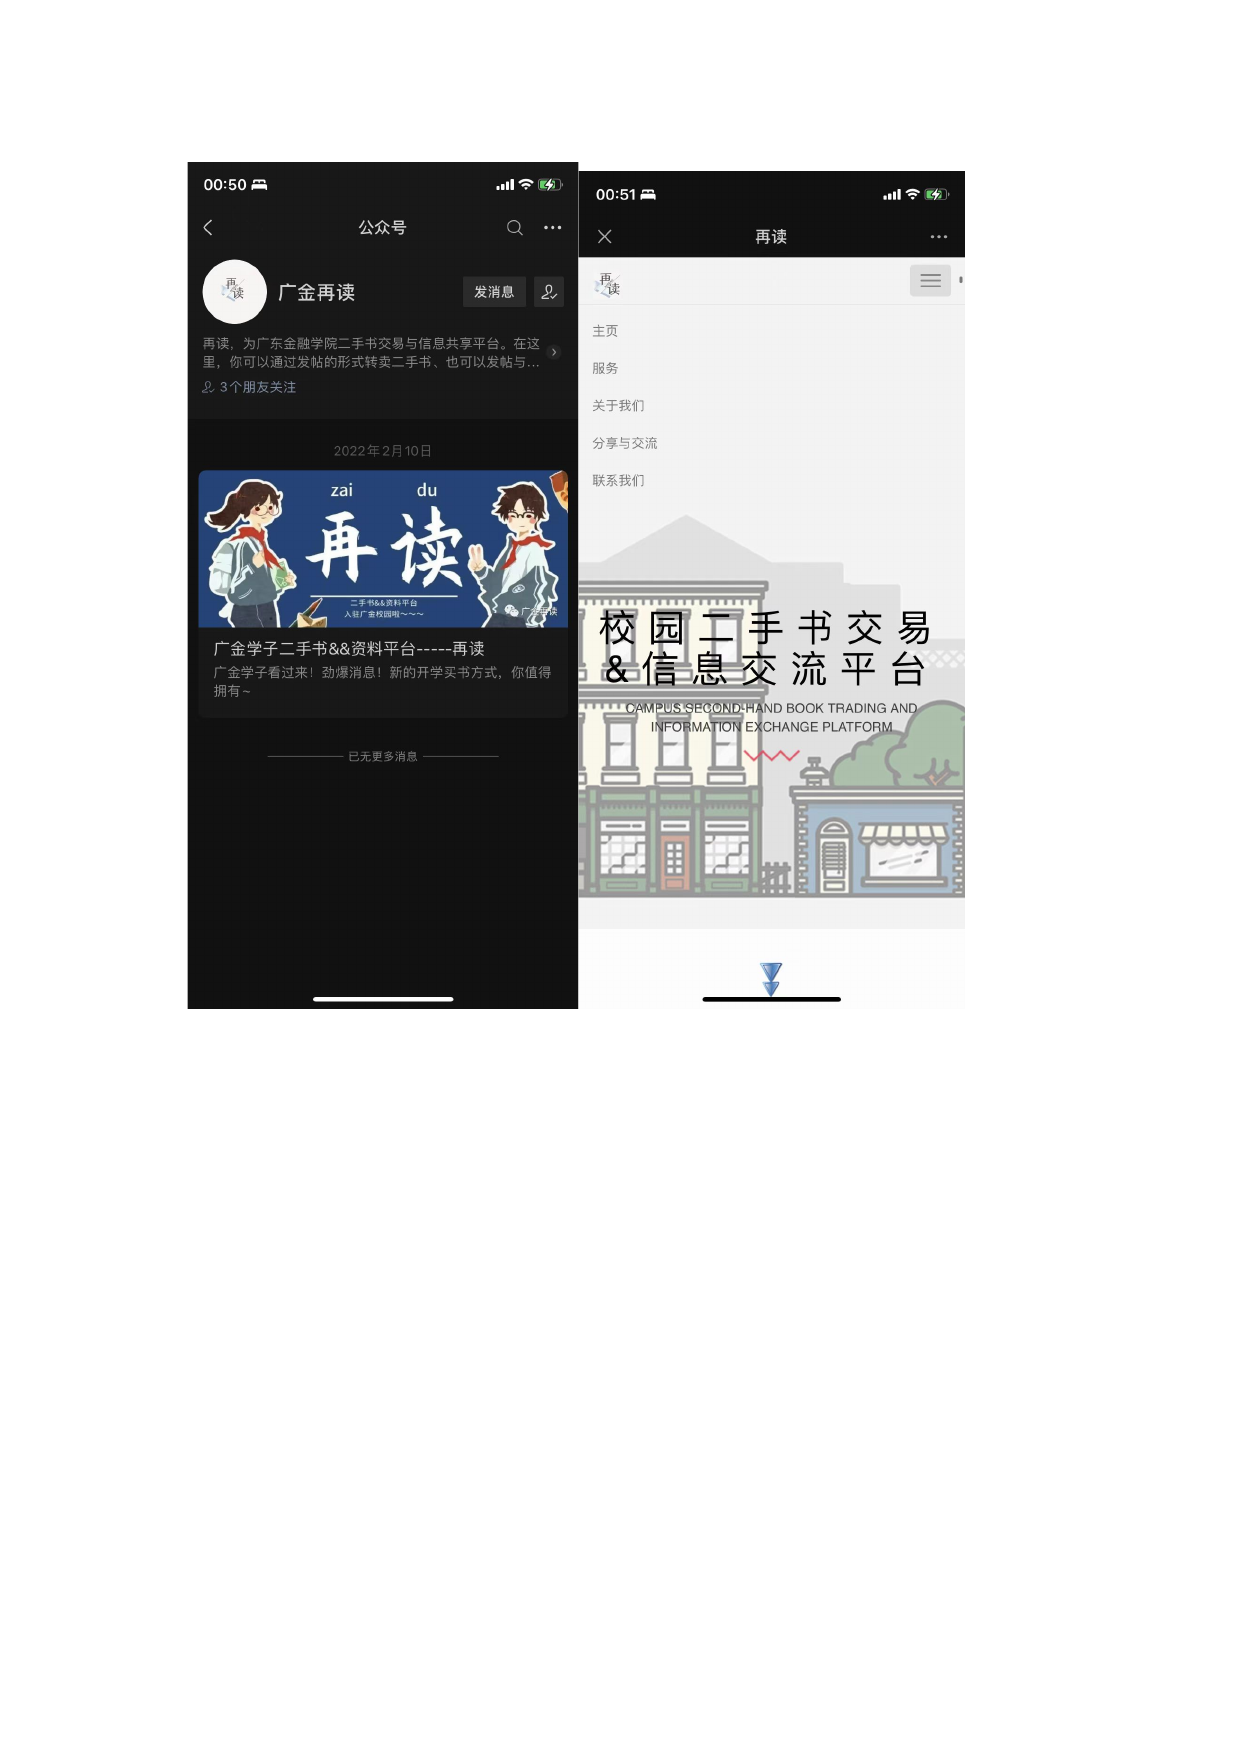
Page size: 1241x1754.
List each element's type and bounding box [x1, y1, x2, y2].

picture [187, 162, 965, 1009]
